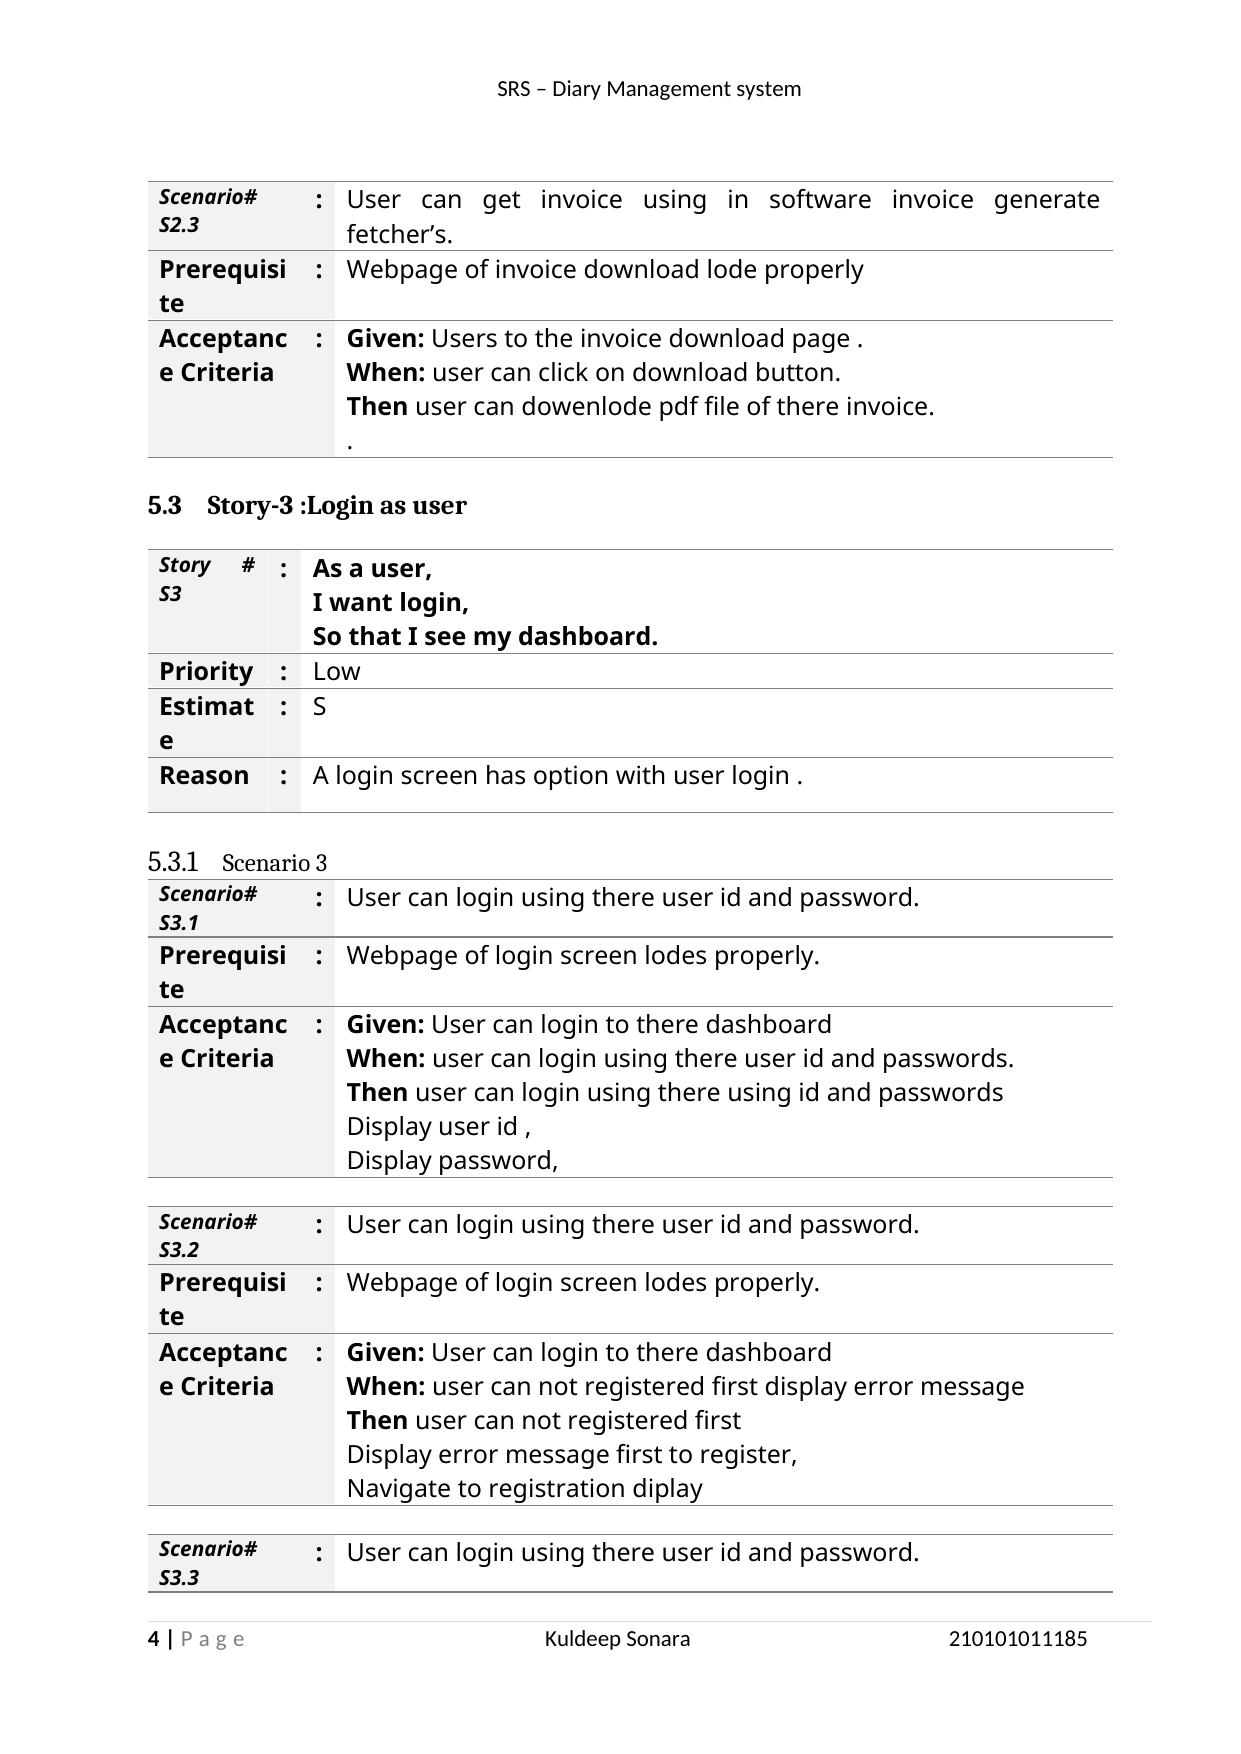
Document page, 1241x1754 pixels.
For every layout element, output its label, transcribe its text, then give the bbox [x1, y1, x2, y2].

table_header Scenario# S3.3 [148, 1535, 304, 1591]
table_cell Webpage of login screen lodes properly. [335, 1265, 1113, 1333]
table_cell Estimate [148, 689, 268, 757]
table_cell Low [301, 654, 1113, 687]
table_cell Acceptance Criteria [148, 1007, 304, 1177]
table_cell : [269, 654, 301, 687]
table_cell Given: Users to the invoice download page . When: user can click on download button. Then user can dowenlode pdf file of there invoice. . [335, 321, 1113, 457]
table_header User can login using there user id and password. [335, 1207, 1113, 1264]
table_cell Prerequisite [148, 251, 304, 319]
table_header Scenario# S3.1 [148, 880, 304, 936]
table_cell : [304, 1007, 335, 1177]
table_cell Given: User can login to there dashboard When: user can login using there user id and passwords. Then user can login using there using id and passwords Display user id , Display password, [335, 1007, 1113, 1177]
table_cell Priority [148, 654, 268, 687]
table_header User can login using there user id and password. [335, 1535, 1113, 1591]
table_header : [304, 1535, 335, 1591]
subtitle Scenario 3 [148, 845, 1152, 878]
table_cell Prerequisite [148, 1265, 304, 1333]
table_header : [304, 182, 335, 250]
table_cell : [304, 321, 335, 457]
table_header As a user, I want login, So that I see my dashboard. [301, 550, 1113, 652]
subtitle Story-3 :Login as user [148, 490, 1152, 521]
table_header Scenario# S2.3 [148, 182, 304, 250]
table_header User can login using there user id and password. [335, 880, 1113, 936]
table_header : [304, 880, 335, 936]
table_cell Prerequisite [148, 938, 304, 1006]
table_cell Acceptance Criteria [148, 1334, 304, 1504]
table_cell S [301, 689, 1113, 757]
table_cell A login screen has option with user login . [301, 758, 1113, 812]
table_header Scenario# S3.2 [148, 1207, 304, 1264]
table_cell : [304, 251, 335, 319]
table_cell Webpage of invoice download lode properly [335, 251, 1113, 319]
table_cell : [269, 758, 301, 812]
table_cell : [304, 1265, 335, 1333]
table_cell Webpage of login screen lodes properly. [335, 938, 1113, 1006]
table_header : [269, 550, 301, 652]
table_cell Given: User can login to there dashboard When: user can not registered first display error message Then user can not registered first Display error message first to register, Navigate to registration diplay [335, 1334, 1113, 1504]
table_cell Reason [148, 758, 268, 812]
table_header User can get invoice using in software invoice generate fetcher’s. [335, 182, 1113, 250]
table_cell Acceptance Criteria [148, 321, 304, 457]
table_cell : [304, 938, 335, 1006]
table_header Story # S3 [148, 550, 268, 652]
table_cell : [269, 689, 301, 757]
table_cell : [304, 1334, 335, 1504]
table_header : [304, 1207, 335, 1264]
